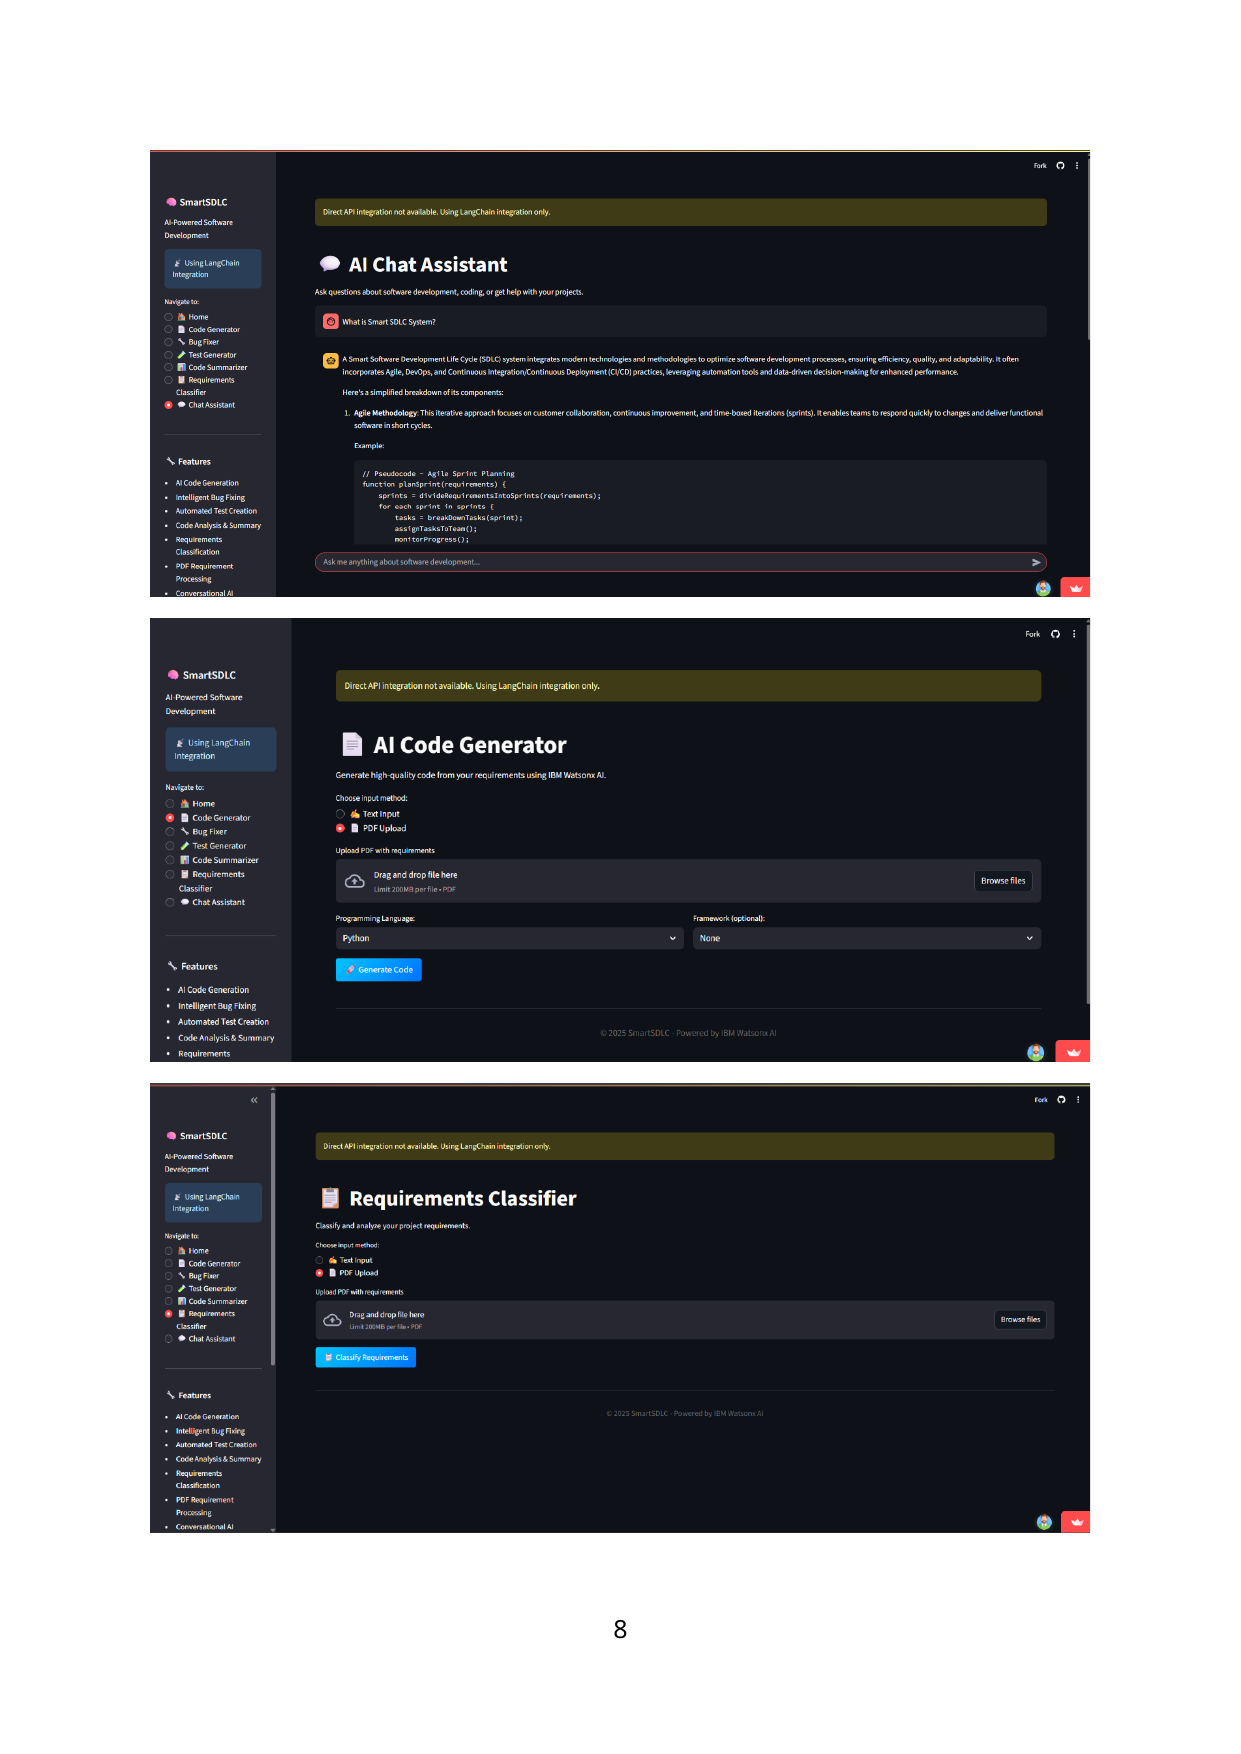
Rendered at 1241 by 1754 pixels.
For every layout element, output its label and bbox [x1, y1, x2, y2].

picture [150, 150, 1091, 597]
picture [150, 1083, 1091, 1533]
picture [150, 618, 1091, 1062]
